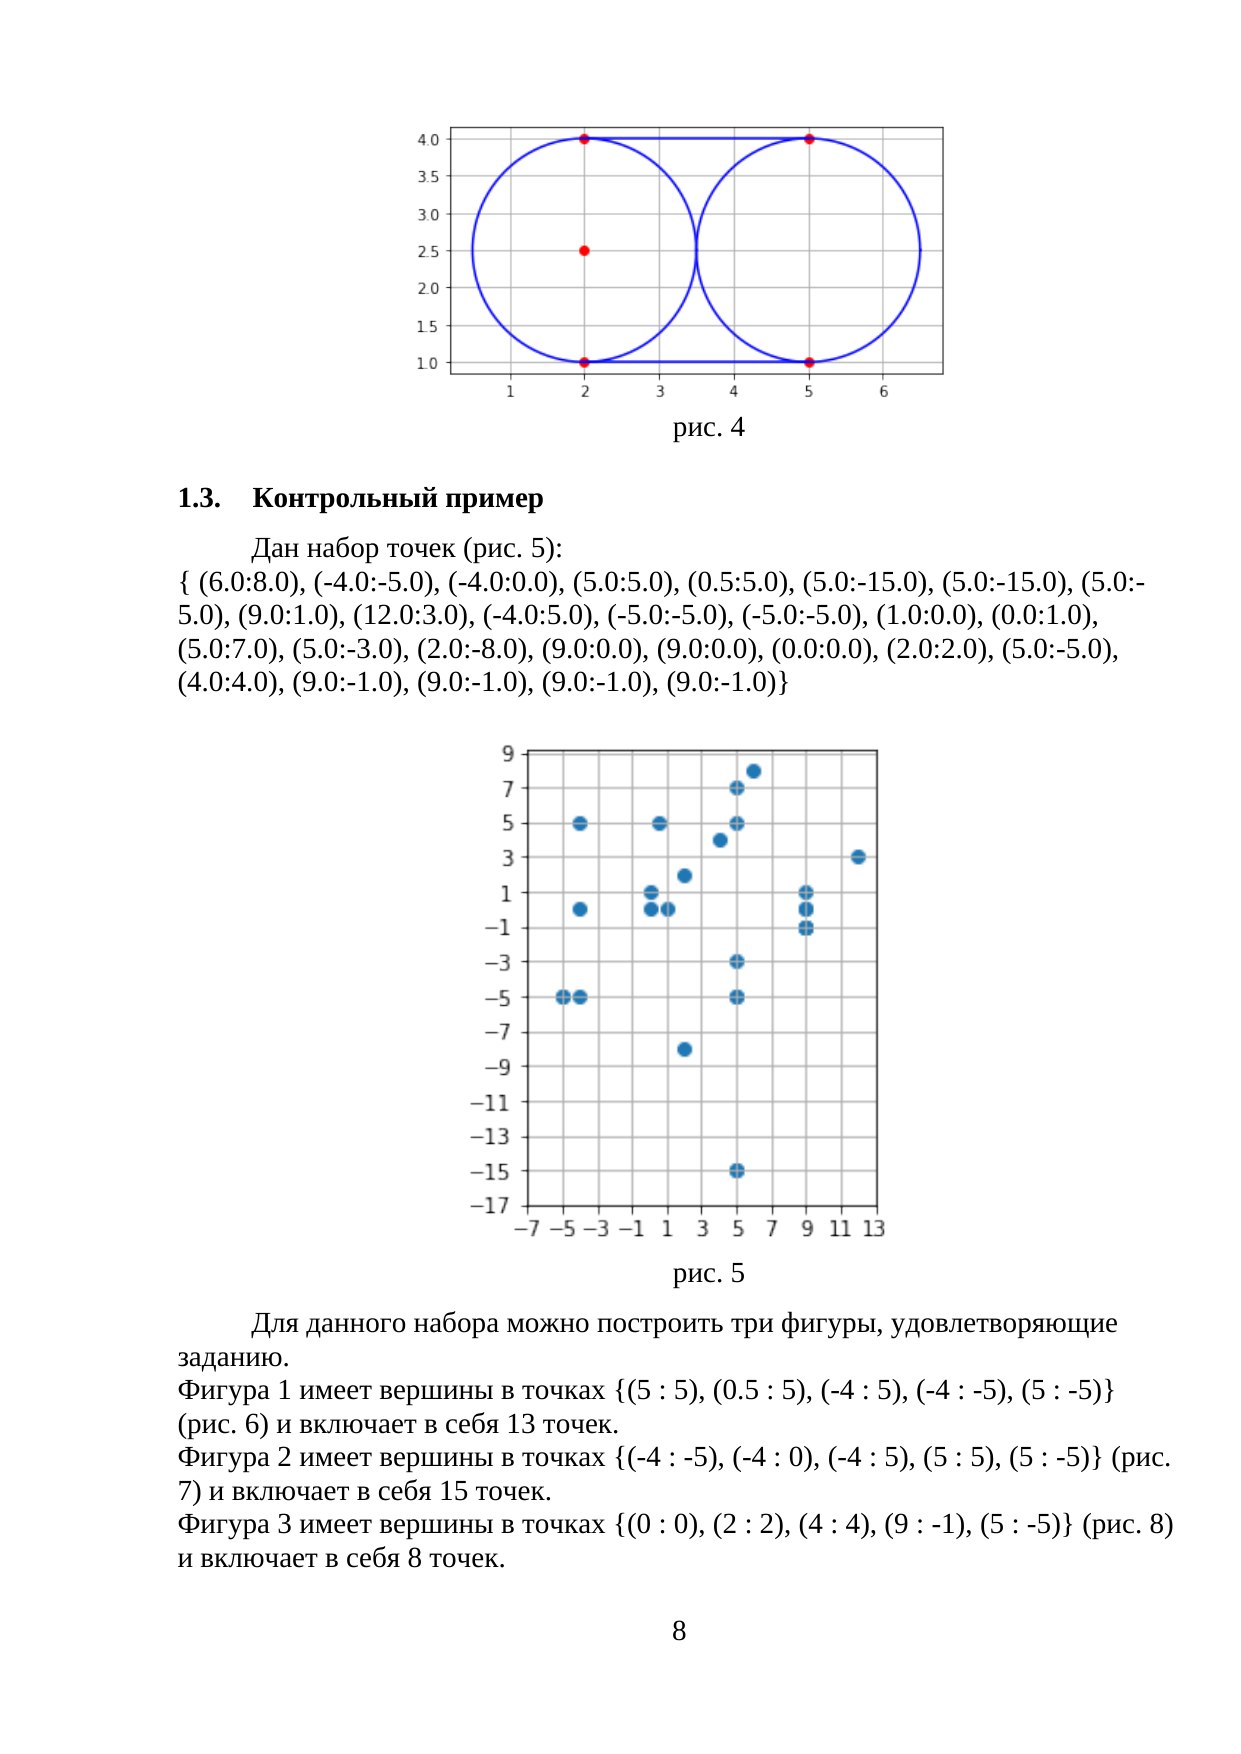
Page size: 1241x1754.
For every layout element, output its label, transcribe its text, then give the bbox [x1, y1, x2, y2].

text Фигура 2 имеет вершины в точках {(-4 : -5), (-4 : 0), (-4 : 5), (5 : 5), (5 : -5)} (рис. 7) и включает в себя 15 точек. [177, 1439, 1181, 1507]
picture [455, 731, 904, 1256]
picture [406, 118, 953, 409]
text { (6.0:8.0), (-4.0:-5.0), (-4.0:0.0), (5.0:5.0), (0.5:5.0), (5.0:-15.0), (5.0:-15.0), (5.0:-5.0), (9.0:1.0), (12.0:3.0), (-4.0:5.0), (-5.0:-5.0), (-5.0:-5.0), (1.0:0.0), (0.0:1.0), (5.0:7.0), (5.0:-3.0), (2.0:-8.0), (9.0:0.0), (9.0:0.0), (0.0:0.0), (2.0:2.0), (5.0:-5.0), (4.0:4.0), (9.0:-1.0), (9.0:-1.0), (9.0:-1.0), (9.0:-1.0)} [177, 564, 1181, 698]
subtitle Контрольный пример [177, 480, 1181, 513]
text Для данного набора можно построить три фигуры, удовлетворяющие заданию. [177, 1305, 1181, 1372]
text Фигура 3 имеет вершины в точках {(0 : 0), (2 : 2), (4 : 4), (9 : -1), (5 : -5)} (рис. 8) и включает в себя 8 точек. [177, 1507, 1181, 1574]
text Дан набор точек (рис. 5): [177, 530, 1181, 564]
text Фигура 1 имеет вершины в точках {(5 : 5), (0.5 : 5), (-4 : 5), (-4 : -5), (5 : -5)} (рис. 6) и включает в себя 13 точек. [177, 1372, 1181, 1439]
